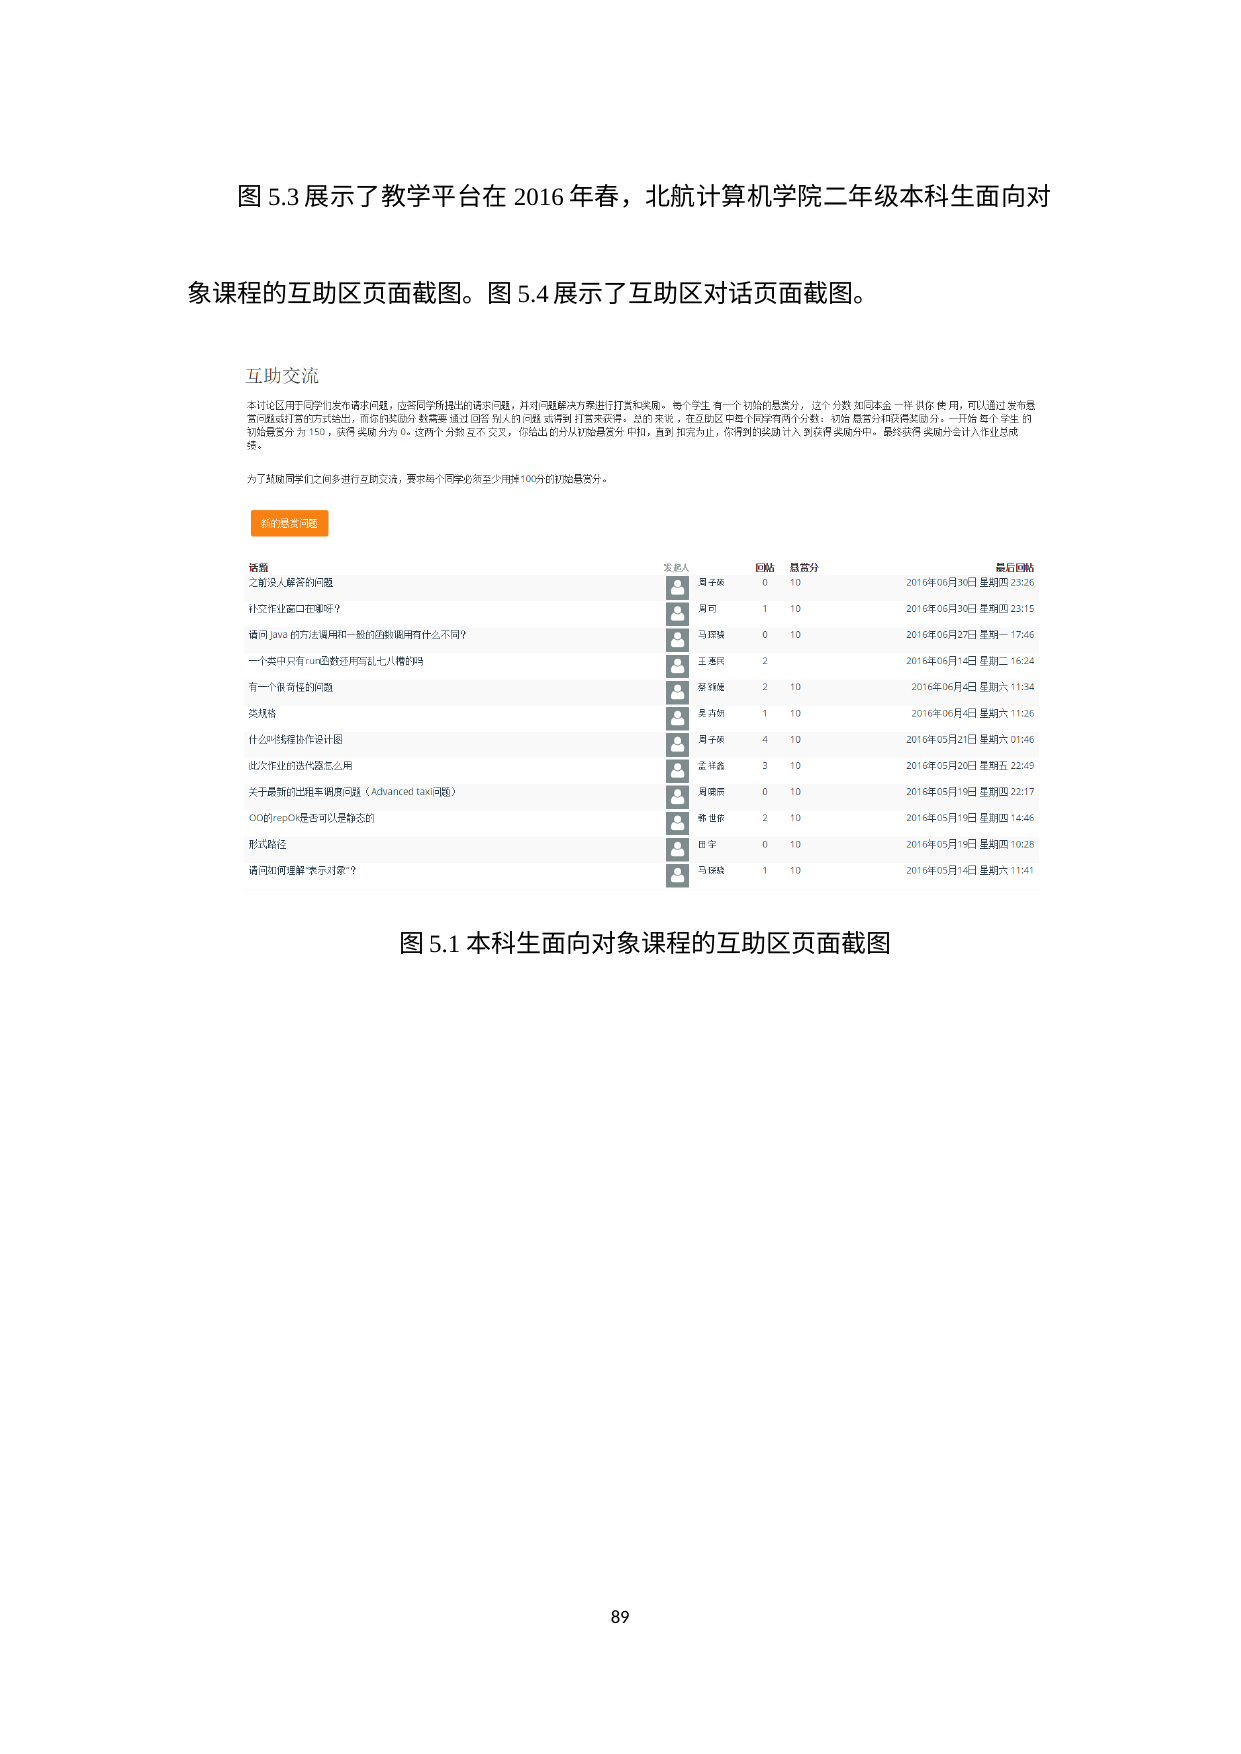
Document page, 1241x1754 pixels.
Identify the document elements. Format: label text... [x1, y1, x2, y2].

text 图5.3展示了教学平台在2016年春，北航计算机学院二年级本科生面向对象课程的互助区页面截图。图5.4展示了互助区对话页面截图。 [187, 162, 1053, 324]
picture [237, 347, 1046, 890]
text 图5.1 本科生面向对象课程的互助区页面截图 [187, 909, 1053, 974]
